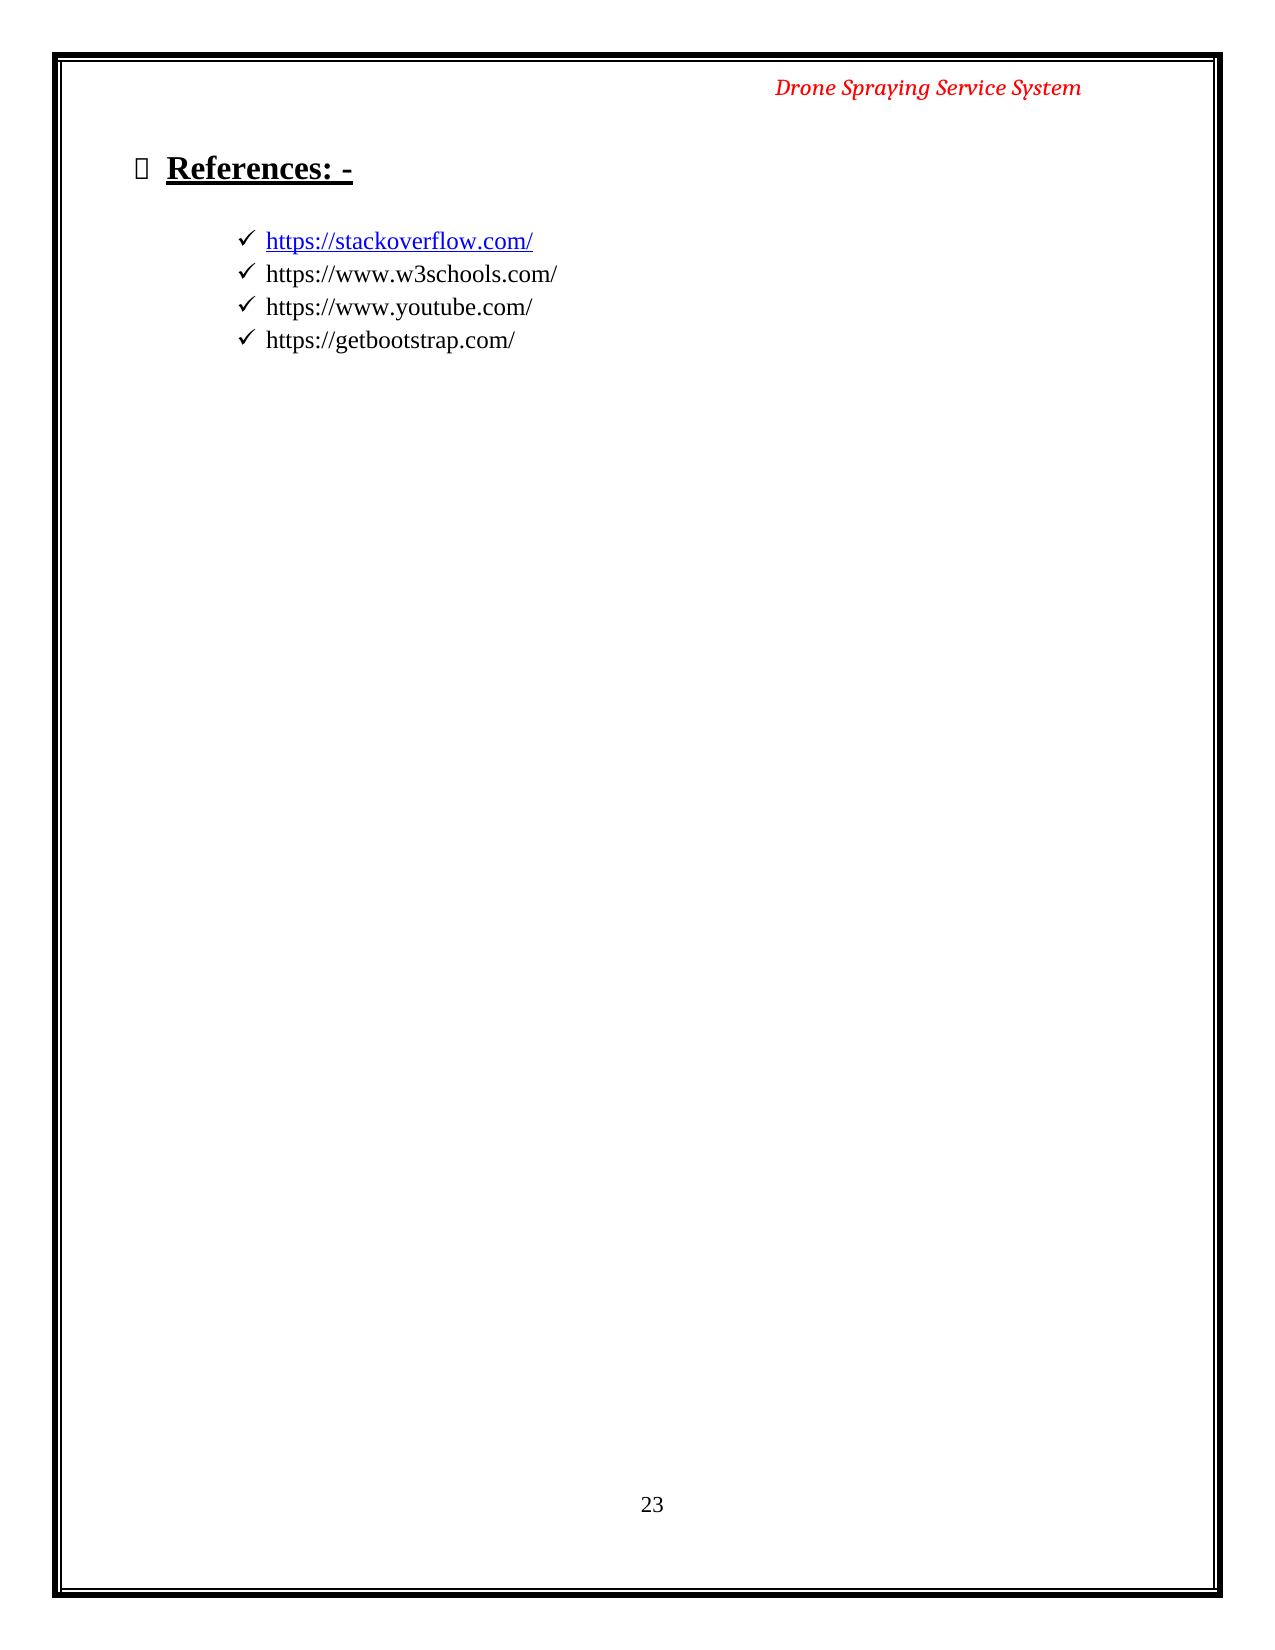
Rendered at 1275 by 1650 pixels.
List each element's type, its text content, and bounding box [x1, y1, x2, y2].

subtitle References: - [133, 148, 1212, 188]
list https://getbootstrap.com/ [236, 325, 1212, 353]
list https://www.youtube.com/ [236, 292, 1212, 321]
list https://www.w3schools.com/ [236, 259, 1212, 287]
list https://stackoverflow.com/ [236, 226, 1212, 254]
